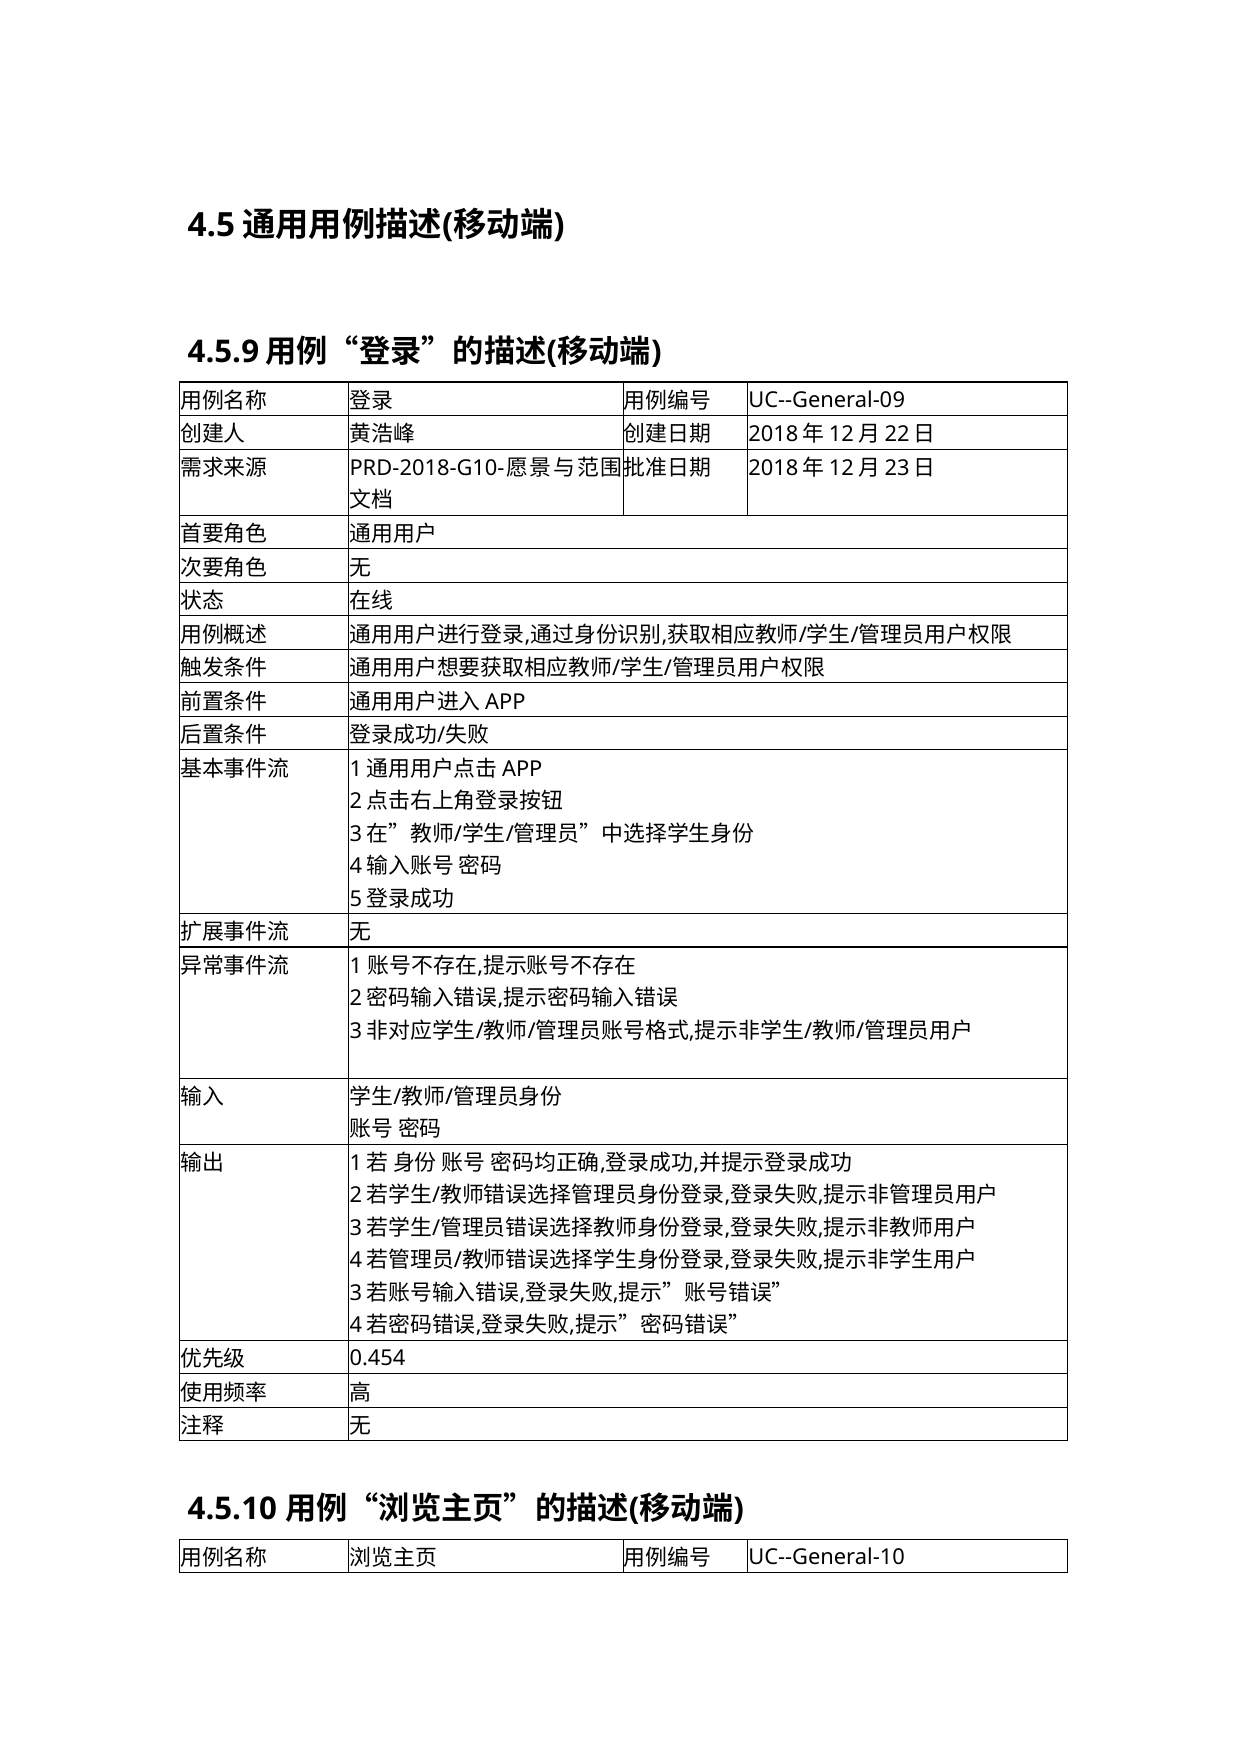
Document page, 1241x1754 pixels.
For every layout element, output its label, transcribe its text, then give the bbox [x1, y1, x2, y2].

table_header UC--General-10 [748, 1540, 1067, 1572]
table_cell 无 [349, 914, 1067, 946]
table_cell 优先级 [180, 1341, 348, 1373]
table_cell 1通用用户点击APP 2点击右上角登录按钮 3在”教师/学生/管理员”中选择学生身份 4输入账号 密码 5登录成功 [349, 750, 1067, 913]
table_cell 触发条件 [180, 650, 348, 682]
table_cell 输出 [180, 1145, 348, 1339]
table_header UC--General-09 [748, 383, 1067, 415]
table_cell 批准日期 [624, 450, 747, 514]
table_cell 需求来源 [180, 450, 348, 514]
table_cell 登录成功/失败 [349, 717, 1067, 749]
table_cell 注释 [180, 1408, 348, 1440]
table_cell 在线 [349, 583, 1067, 615]
table_header 用例编号 [624, 383, 747, 415]
table_cell 2018年12月22日 [748, 416, 1067, 448]
table_cell 前置条件 [180, 683, 348, 716]
table_cell 高 [349, 1374, 1067, 1407]
table_cell 创建日期 [624, 416, 747, 448]
table_cell 通用用户 [349, 516, 1067, 548]
table_cell 1若 身份 账号 密码均正确,登录成功,并提示登录成功 2若学生/教师错误选择管理员身份登录,登录失败,提示非管理员用户 3若学生/管理员错误选择教师身份登录,登录失败,提示非教师用户 4若管理员/教师错误选择学生身份登录,登录失败,提示非学生用户 3若账号输入错误,登录失败,提示”账号错误” 4若密码错误,登录失败,提示”密码错误” [349, 1145, 1067, 1339]
table_cell 后置条件 [180, 717, 348, 749]
table_header 用例编号 [624, 1540, 747, 1572]
table_cell 首要角色 [180, 516, 348, 548]
subtitle 4.5.9用例“登录”的描述(移动端) [187, 316, 1053, 381]
table_header 用例名称 [180, 383, 348, 415]
table_cell 2018年12月23日 [748, 450, 1067, 514]
table_cell 次要角色 [180, 549, 348, 582]
subtitle 4.5.10 用例“浏览主页”的描述(移动端) [187, 1474, 1053, 1539]
table_cell 通用用户进行登录,通过身份识别,获取相应教师/学生/管理员用户权限 [349, 616, 1067, 649]
table_cell 基本事件流 [180, 750, 348, 913]
table_cell 使用频率 [180, 1374, 348, 1407]
table_cell 1 账号不存在,提示账号不存在 2密码输入错误,提示密码输入错误 3非对应学生/教师/管理员账号格式,提示非学生/教师/管理员用户 [349, 948, 1067, 1077]
table_cell 无 [349, 1408, 1067, 1440]
table_cell 输入 [180, 1079, 348, 1143]
table_cell 扩展事件流 [180, 914, 348, 946]
table_cell 通用用户想要获取相应教师/学生/管理员用户权限 [349, 650, 1067, 682]
table_cell 黄浩峰 [349, 416, 623, 448]
table_cell 异常事件流 [180, 948, 348, 1077]
subtitle 4.5通用用例描述(移动端) [187, 189, 1053, 254]
table_cell PRD-2018-G10-愿景与范围文档 [349, 450, 623, 514]
table_cell 用例概述 [180, 616, 348, 649]
table_cell 创建人 [180, 416, 348, 448]
table_cell 学生/教师/管理员身份 账号 密码 [349, 1079, 1067, 1143]
table_header 浏览主页 [349, 1540, 623, 1572]
table_header 登录 [349, 383, 623, 415]
table_cell 状态 [180, 583, 348, 615]
table_cell 0.454 [349, 1341, 1067, 1373]
table_cell 无 [349, 549, 1067, 582]
table_header 用例名称 [180, 1540, 348, 1572]
table_cell 通用用户进入APP [349, 683, 1067, 716]
